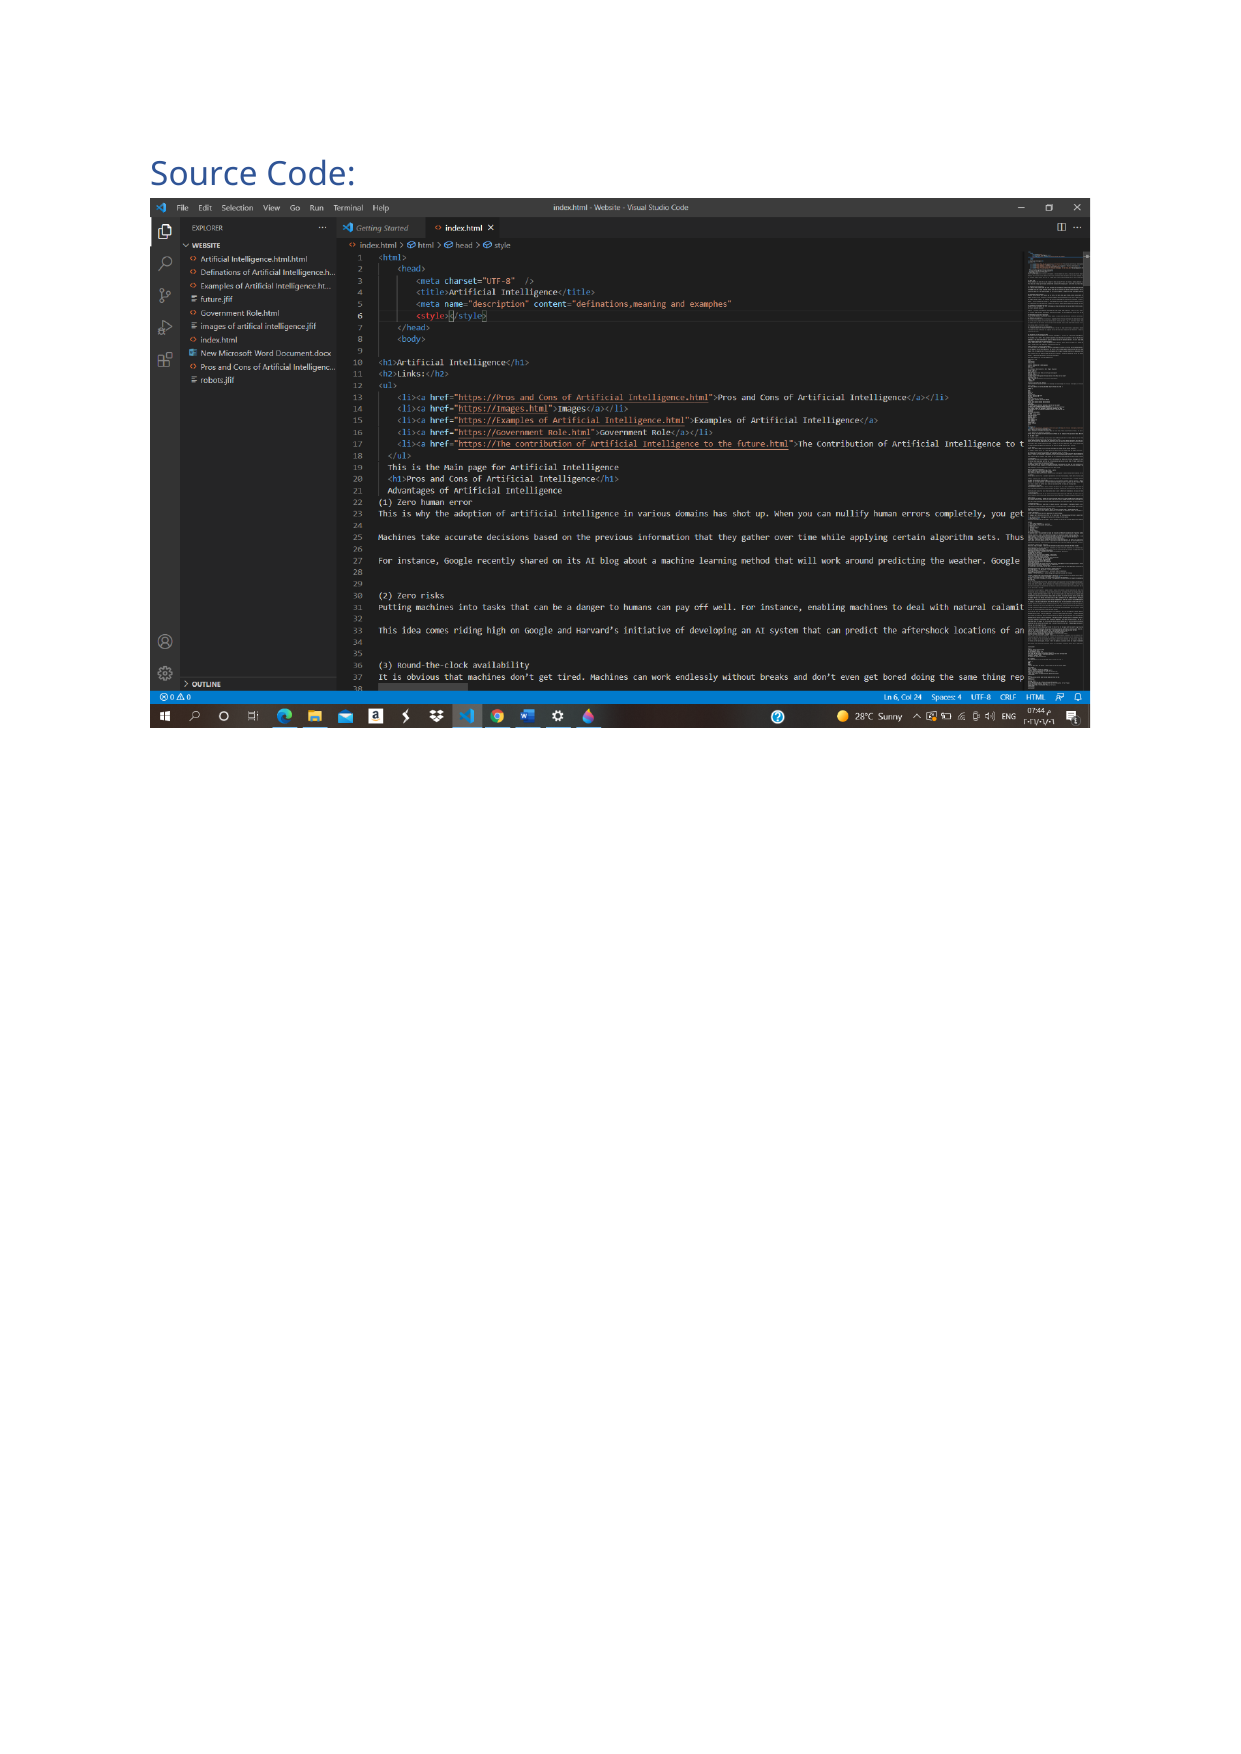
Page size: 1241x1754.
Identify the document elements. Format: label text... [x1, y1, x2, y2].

subtitle Source Code: [150, 150, 1090, 195]
picture [150, 198, 1091, 728]
